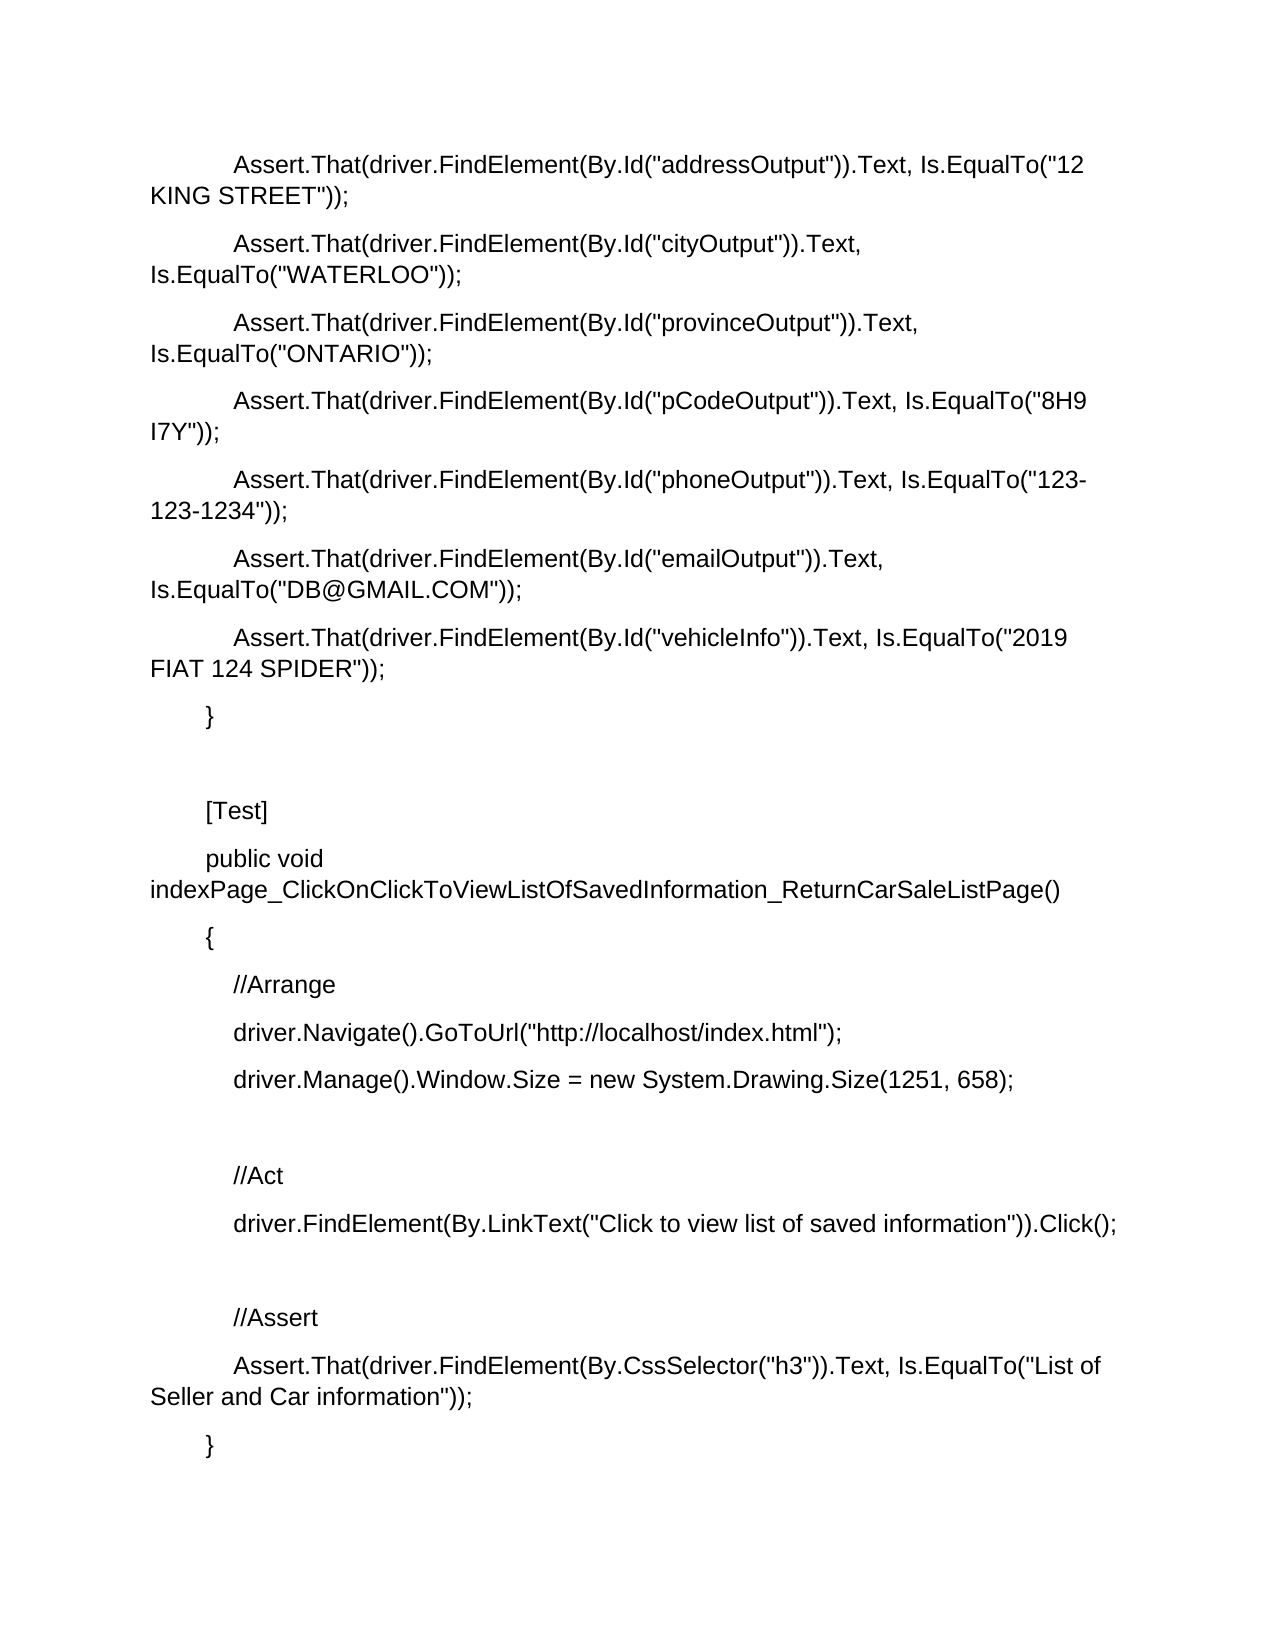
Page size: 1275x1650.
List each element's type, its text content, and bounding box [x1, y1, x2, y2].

text } [150, 701, 1125, 730]
text Assert.That(driver.FindElement(By.Id("provinceOutput")).Text, Is.EqualTo("ONTARIO")); [150, 307, 1125, 367]
text //Arrange [150, 970, 1125, 999]
text driver.FindElement(By.LinkText("Click to view list of saved information")).Click(); [150, 1208, 1125, 1237]
text [Test] [150, 796, 1125, 824]
text { [150, 922, 1125, 951]
text driver.Navigate().GoToUrl("http://localhost/index.html"); [150, 1018, 1125, 1046]
text //Act [150, 1161, 1125, 1189]
text Assert.That(driver.FindElement(By.Id("addressOutput")).Text, Is.EqualTo("12 KING STREET")); [150, 150, 1125, 210]
text Assert.That(driver.FindElement(By.CssSelector("h3")).Text, Is.EqualTo("List of Seller and Car information")); [150, 1351, 1125, 1411]
text driver.Manage().Window.Size = new System.Drawing.Size(1251, 658); [150, 1065, 1125, 1094]
text //Assert [150, 1303, 1125, 1332]
text Assert.That(driver.FindElement(By.Id("pCodeOutput")).Text, Is.EqualTo("8H9 I7Y")); [150, 386, 1125, 446]
text public void indexPage_ClickOnClickToViewListOfSavedInformation_ReturnCarSaleListPage() [150, 843, 1125, 903]
text Assert.That(driver.FindElement(By.Id("cityOutput")).Text, Is.EqualTo("WATERLOO")); [150, 229, 1125, 288]
text Assert.That(driver.FindElement(By.Id("vehicleInfo")).Text, Is.EqualTo("2019 FIAT 124 SPIDER")); [150, 622, 1125, 682]
text Assert.That(driver.FindElement(By.Id("phoneOutput")).Text, Is.EqualTo("123-123-1234")); [150, 465, 1125, 525]
text } [150, 1429, 1125, 1458]
text Assert.That(driver.FindElement(By.Id("emailOutput")).Text, Is.EqualTo("DB@GMAIL.COM")); [150, 544, 1125, 603]
